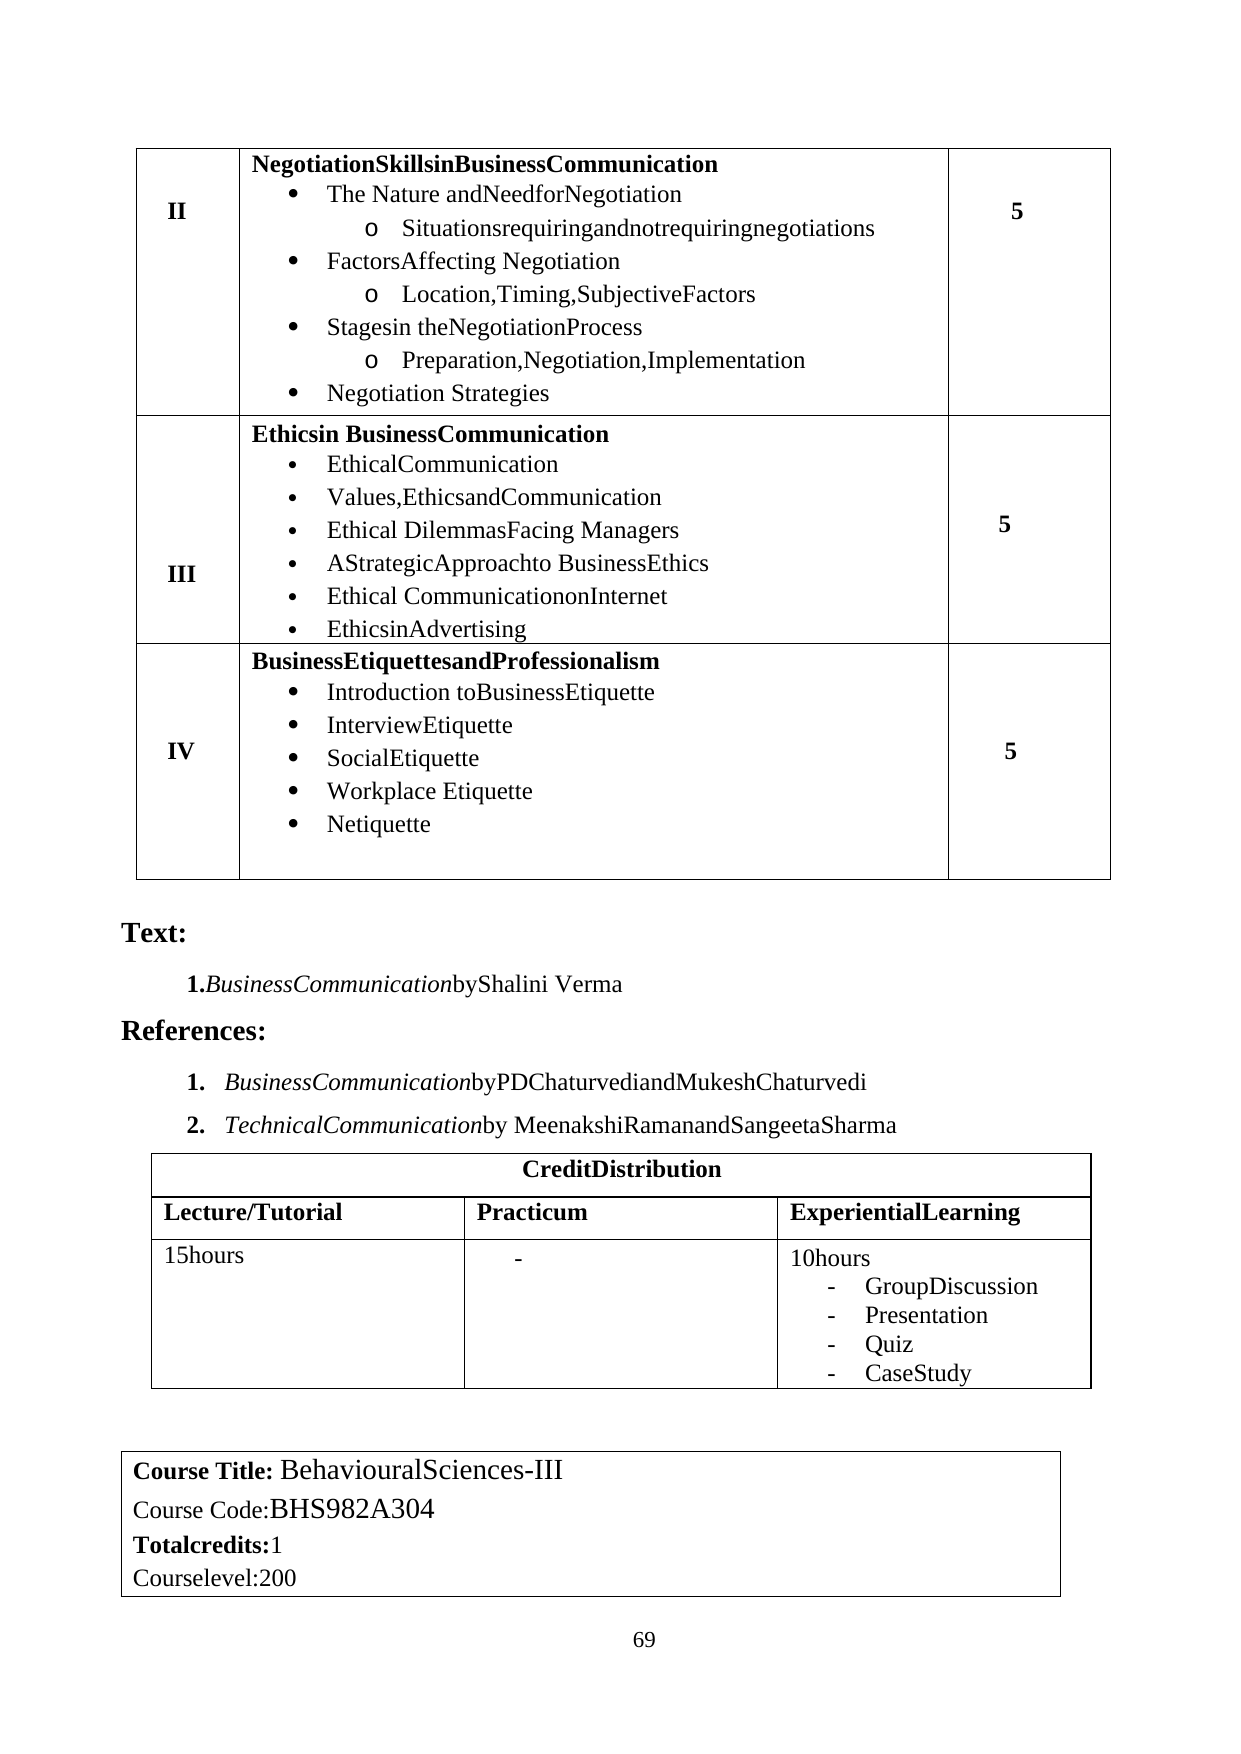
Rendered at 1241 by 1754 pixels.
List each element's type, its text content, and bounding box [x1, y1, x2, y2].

table_cell NegotiationSkillsinBusinessCommunication The Nature andNeedforNegotiation Situationsrequiringandnotrequiringnegotiations FactorsAffecting Negotiation Location,Timing,SubjectiveFactors Stagesin theNegotiationProcess Preparation,Negotiation,Implementation Negotiation Strategies [240, 149, 948, 415]
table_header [122, 1452, 1060, 1596]
text 1.BusinessCommunicationbyShalini Verma [186, 969, 1167, 998]
list TechnicalCommunicationby MeenakshiRamanandSangeetaSharma [186, 1110, 1167, 1139]
table_cell III [137, 416, 239, 643]
table_cell Lecture/Tutorial [152, 1198, 464, 1239]
table_cell BusinessEtiquettesandProfessionalism Introduction toBusinessEtiquette InterviewEtiquette SocialEtiquette Workplace Etiquette Netiquette [240, 644, 948, 879]
table_cell 10hours GroupDiscussion Presentation Quiz CaseStudy [778, 1240, 1090, 1388]
table_cell Ethicsin BusinessCommunication EthicalCommunication Values,EthicsandCommunication Ethical DilemmasFacing Managers AStrategicApproachto BusinessEthics Ethical CommunicationonInternet EthicsinAdvertising [240, 416, 948, 643]
table_header CreditDistribution [152, 1154, 1090, 1196]
table_cell II [137, 149, 239, 415]
table_cell ExperientialLearning [778, 1198, 1090, 1239]
table_cell 5 [949, 149, 1110, 415]
table_cell 15hours [152, 1240, 464, 1388]
table_cell 5 [949, 416, 1110, 643]
table_cell 5 [949, 644, 1110, 879]
table_cell IV [137, 644, 239, 879]
list BusinessCommunicationbyPDChaturvediandMukeshChaturvedi [186, 1067, 1167, 1096]
table_cell Practicum [465, 1198, 777, 1239]
table_cell - [465, 1240, 777, 1388]
subtitle Text: [121, 915, 1167, 949]
subtitle References: [121, 1013, 1167, 1046]
